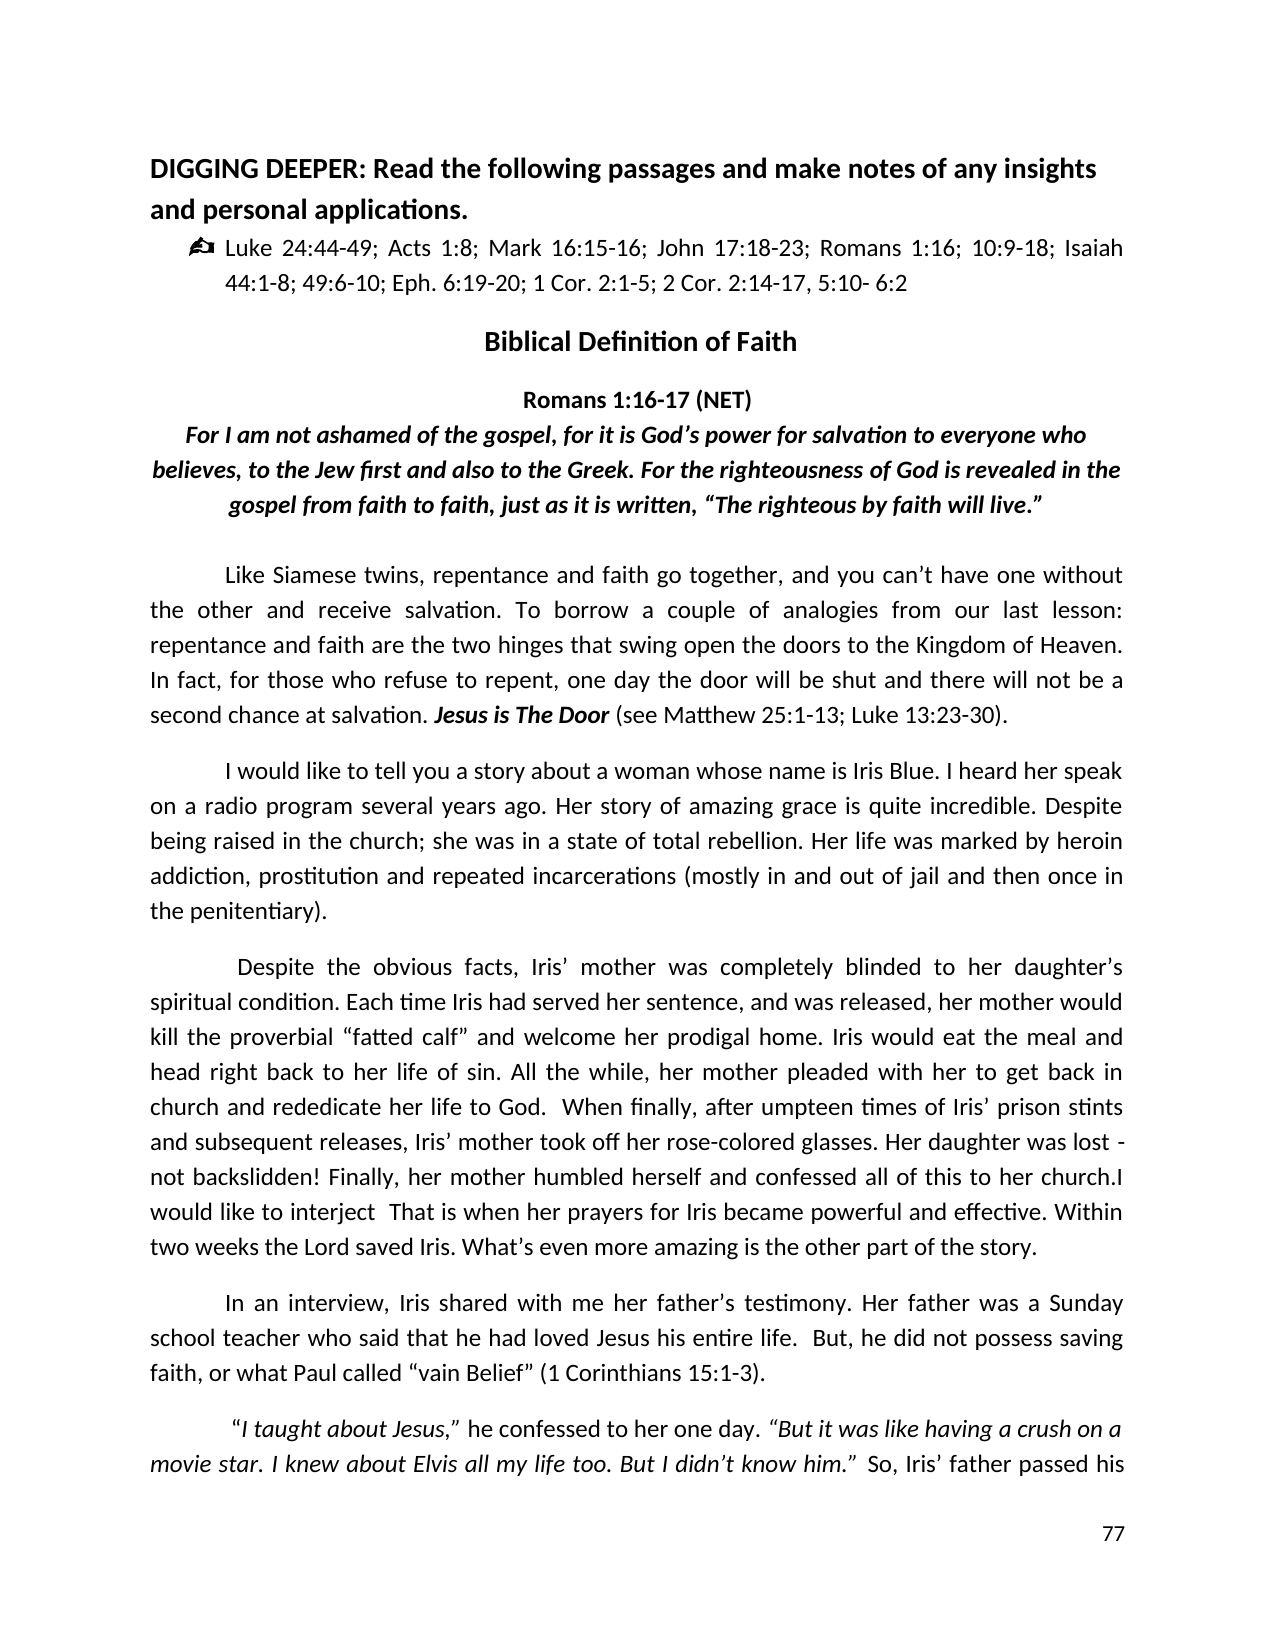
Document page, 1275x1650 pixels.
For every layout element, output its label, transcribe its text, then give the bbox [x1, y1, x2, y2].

text Romans 1:16-17 (NET) [150, 384, 1125, 415]
list DIGGING DEEPER: Read the following passages and make notes of any insights and personal applications. [150, 150, 1125, 227]
text Despite the obvious facts, Iris’ mother was completely blinded to her daughter’s spiritual condition. Each time Iris had served her sentence, and was released, her mother would kill the proverbial “fatted calf” and welcome her prodigal home. Iris would eat the meal and head right back to her life of sin. All the while, her mother pleaded with her to get back in church and rededicate her life to God. When finally, after umpteen times of Iris’ prison stints and subsequent releases, Iris’ mother took off her rose-colored glasses. Her daughter was lost - not backslidden! Finally, her mother humbled herself and confessed all of this to her church.I would like to interject That is when her prayers for Iris became powerful and effective. Within two weeks the Lord saved Iris. What’s even more amazing is the other part of the story. [150, 951, 1125, 1262]
text Like Siamese twins, repentance and faith go together, and you can’t have one without the other and receive salvation. To borrow a couple of analogies from our last lesson: repentance and faith are the two hinges that swing open the doors to the Kingdom of Heaven. In fact, for those who refuse to repent, one day the door will be shut and there will not be a second chance at salvation. Jesus is The Door (see Matthew 25:1-13; Luke 13:23-30). [150, 559, 1125, 730]
text In an interview, Iris shared with me her father’s testimony. Her father was a Sunday school teacher who said that he had loved Jesus his entire life. But, he did not possess saving faith, or what Paul called “vain Belief” (1 Corinthians 15:1-3). [150, 1287, 1125, 1388]
list Luke 24:44-49; Acts 1:8; Mark 16:15-16; John 17:18-23; Romans 1:16; 10:9-18; Isaiah 44:1-8; 49:6-10; Eph. 6:19-20; 1 Cor. 2:1-5; 2 Cor. 2:14-17, 5:10- 6:2 [187, 232, 1125, 297]
text Biblical Definition of Faith [150, 323, 1125, 358]
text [150, 1413, 1125, 1478]
text I would like to tell you a story about a woman whose name is Iris Blue. I heard her speak on a radio program several years ago. Her story of amazing grace is quite incredible. Despite being raised in the church; she was in a state of total rebellion. Her life was marked by heroin addiction, prostitution and repeated incarcerations (mostly in and out of jail and then once in the penitentiary). [150, 755, 1125, 926]
text For I am not ashamed of the gospel, for it is God’s power for salvation to everyone who believes, to the Jew first and also to the Greek. For the righteousness of God is revealed in the gospel from faith to faith, just as it is written, “The righteous by faith will live.” [150, 419, 1125, 520]
